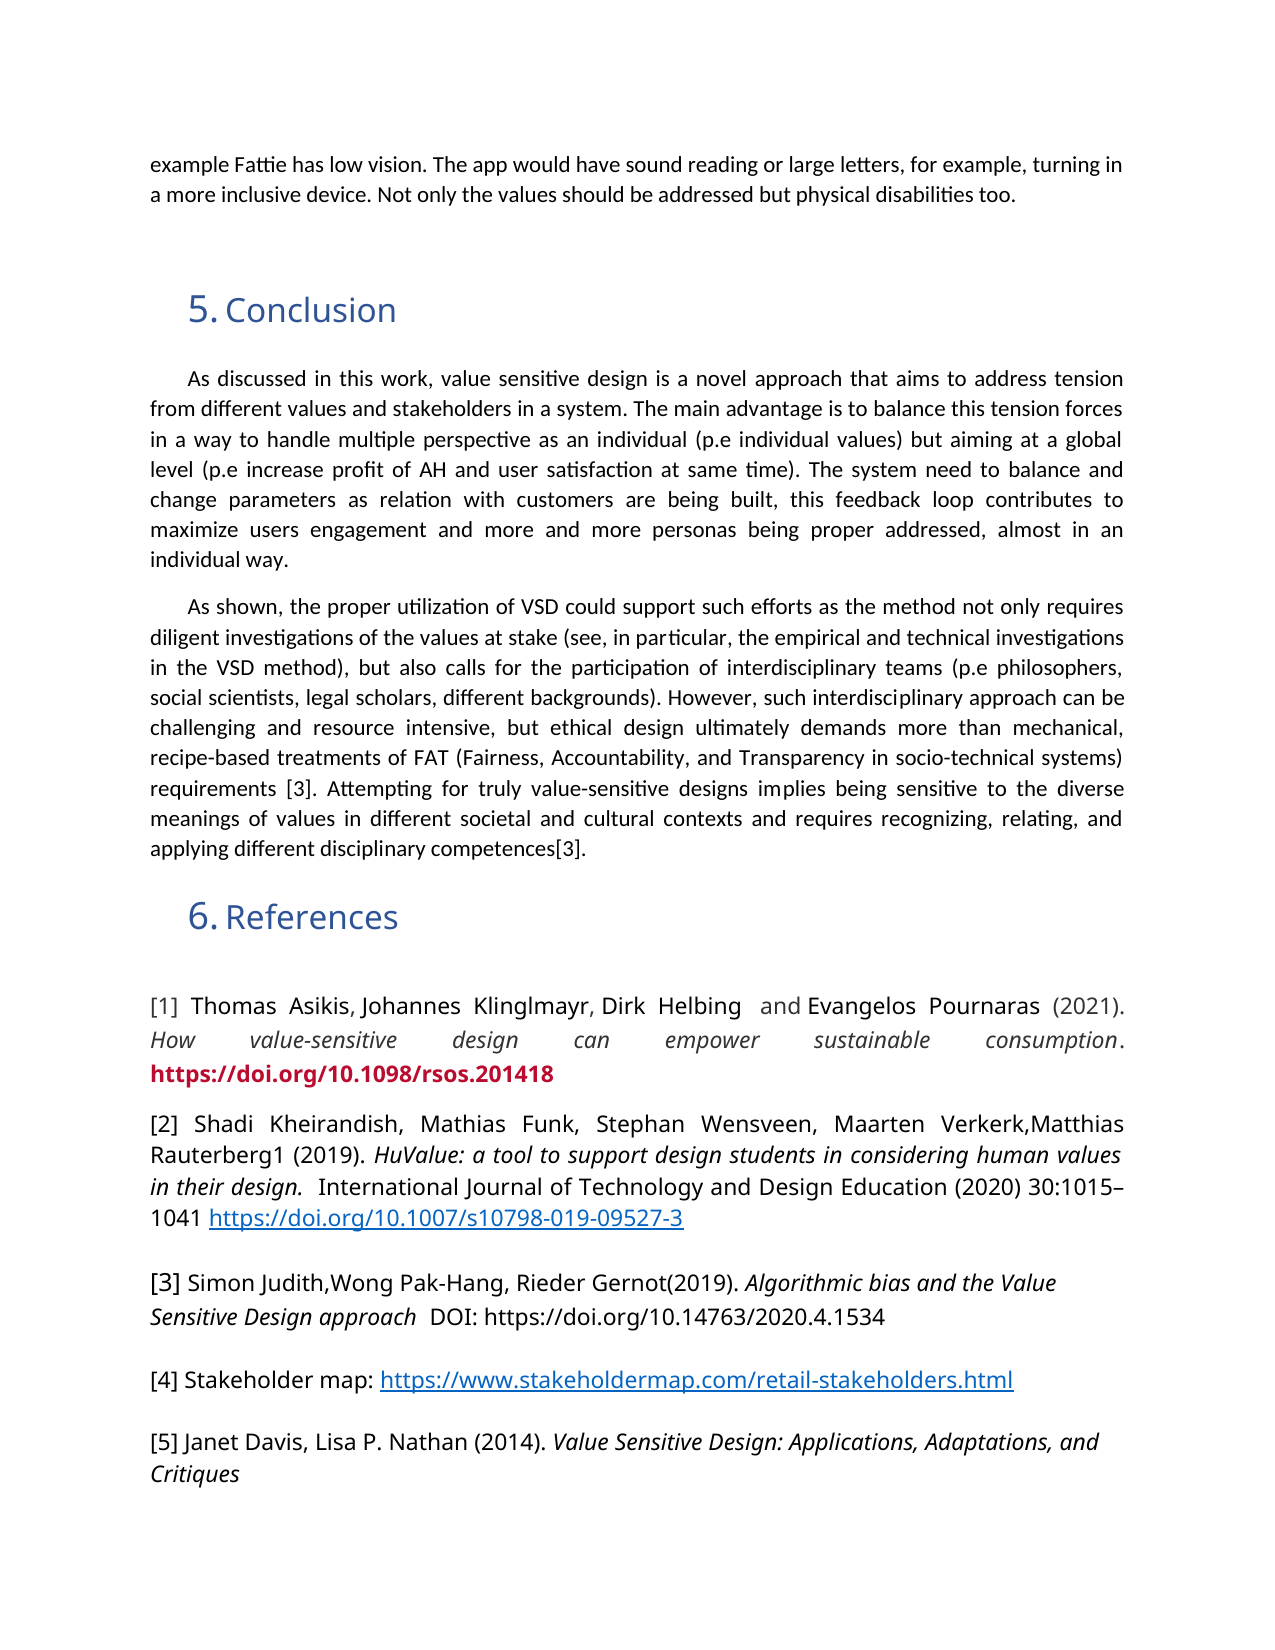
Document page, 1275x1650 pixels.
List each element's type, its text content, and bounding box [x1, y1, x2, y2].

text [5] Janet Davis, Lisa P. Nathan (2014). Value Sensitive Design: Applications, Adaptations, and Critiques [150, 1426, 1125, 1489]
subtitle Conclusion [187, 282, 1125, 333]
text [3] Simon Judith,Wong Pak-Hang, Rieder Gernot(2019). Algorithmic bias and the Value Sensitive Design approach DOI: https://doi.org/10.14763/2020.4.1534 [150, 1264, 1125, 1333]
text As discussed in this work, value sensitive design is a novel approach that aims to address tension from different values and stakeholders in a system. The main advantage is to balance this tension forces in a way to handle multiple perspective as an individual (p.e individual values) but aiming at a global level (p.e increase profit of AH and user satisfaction at same time). The system need to balance and change parameters as relation with customers are being built, this feedback loop contributes to maximize users engagement and more and more personas being proper addressed, almost in an individual way. [150, 364, 1125, 574]
text [1] Thomas Asikis, Johannes Klinglmayr, Dirk Helbing and Evangelos Pournaras (2021). How value-sensitive design can empower sustainable consumption. https://doi.org/10.1098/rsos.201418 [150, 990, 1125, 1089]
text [4] Stakeholder map: https://www.stakeholdermap.com/retail-stakeholders.html [150, 1364, 1125, 1395]
text [2] Shadi Kheirandish, Mathias Funk, Stephan Wensveen, Maarten Verkerk,Matthias Rauterberg1 (2019). HuValue: a tool to support design students in considering human values in their design. International Journal of Technology and Design Education (2020) 30:1015–1041 https://doi.org/10.1007/s10798-019-09527-3 [150, 1108, 1125, 1233]
subtitle References [187, 889, 1125, 940]
text As shown, the proper utilization of VSD could support such efforts as the method not only requires diligent investigations of the values at stake (see, in particular, the empirical and technical investigations in the VSD method), but also calls for the participation of interdisciplinary teams (p.e philosophers, social scientists, legal scholars, different backgrounds). However, such interdisciplinary approach can be challenging and resource intensive, but ethical design ultimately demands more than mechanical, recipe-based treatments of FAT (Fairness, Accountability, and Transparency in socio-technical systems) requirements [3]. Attempting for truly value-sensitive designs implies being sensitive to the diverse meanings of values in different societal and cultural contexts and requires recognizing, relating, and applying different disciplinary competences[3]. [150, 592, 1125, 862]
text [150, 150, 1125, 208]
